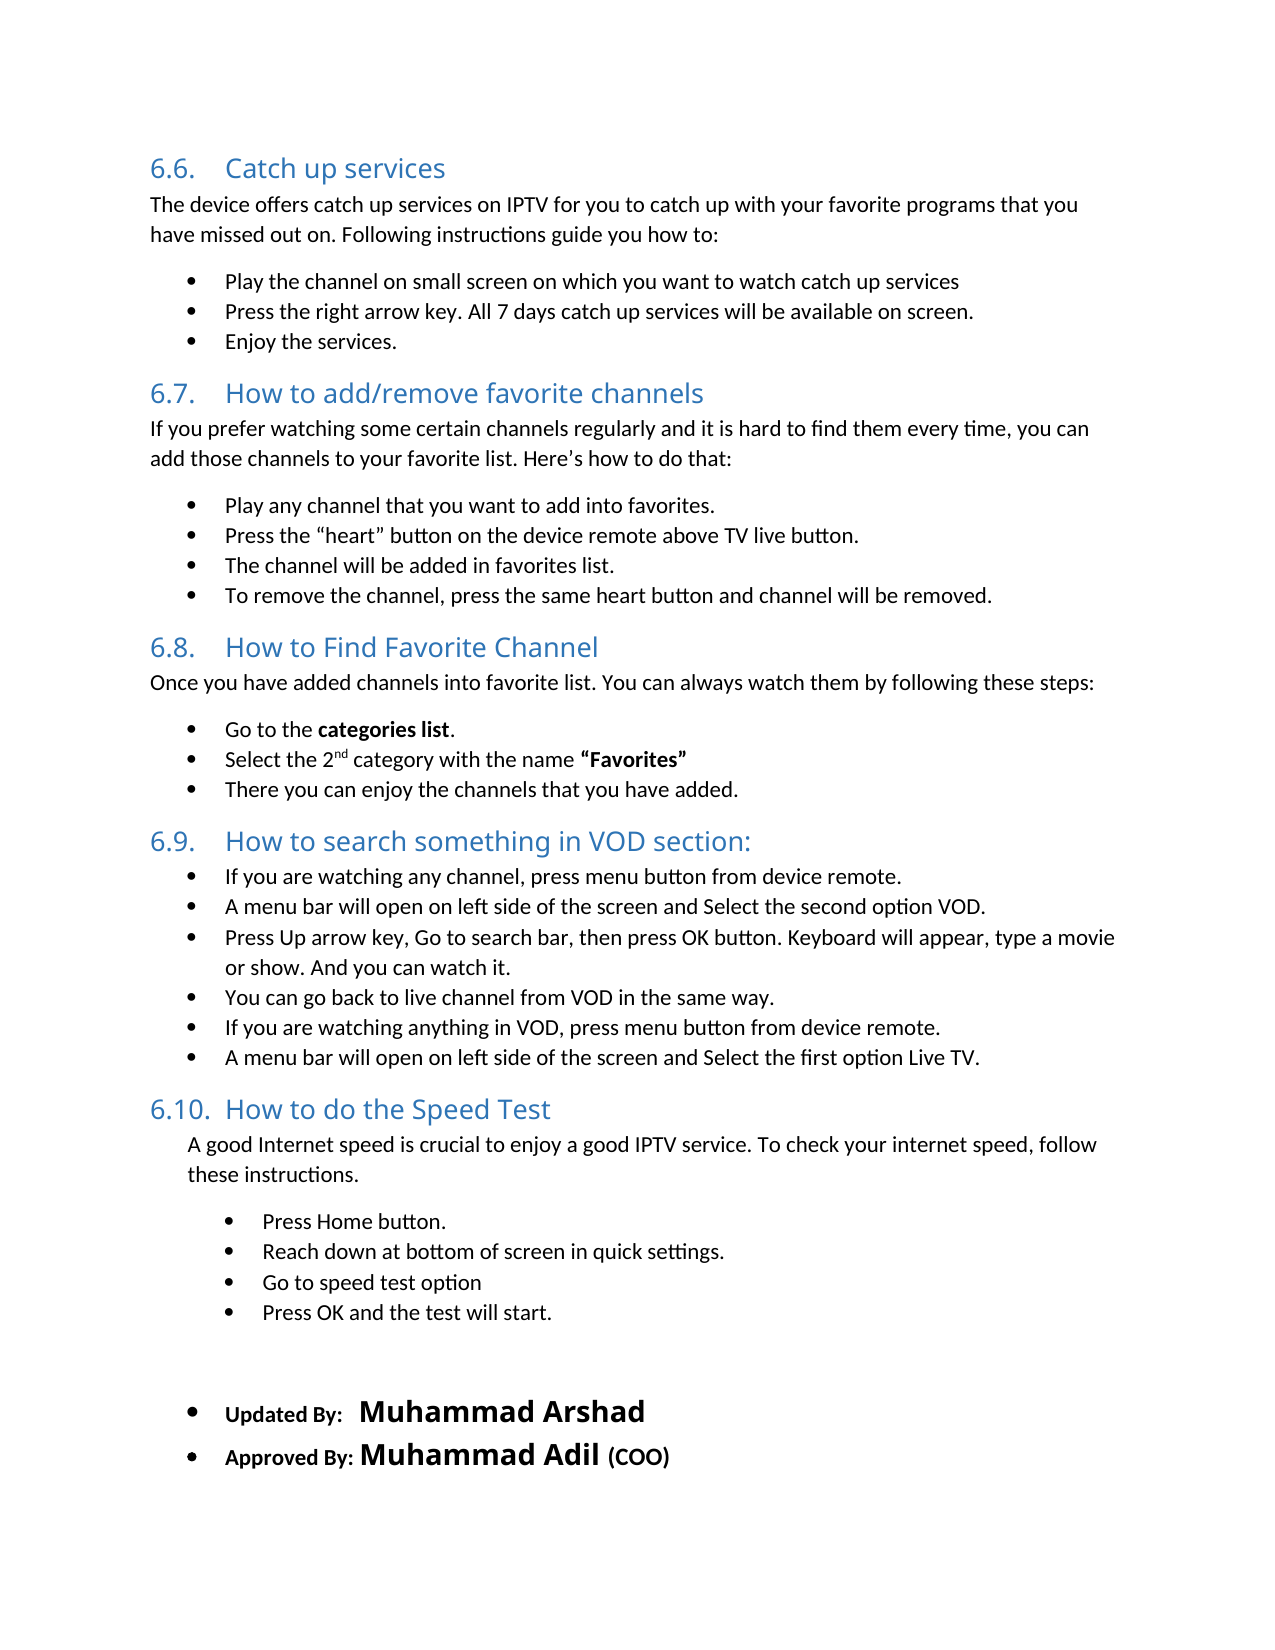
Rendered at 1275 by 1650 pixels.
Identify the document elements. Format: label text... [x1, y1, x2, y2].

list To remove the channel, press the same heart button and channel will be removed. [187, 582, 1125, 610]
list Press Up arrow key, Go to search bar, then press OK button. Keyboard will appear, type a movie or show. And you can watch it. [187, 923, 1125, 981]
list Enjoy the services. [187, 327, 1125, 355]
list Approved By: Muhammad Adil (COO) [187, 1434, 1125, 1474]
list Press the right arrow key. All 7 days catch up services will be available on screen. [187, 297, 1125, 325]
list Play the channel on small screen on which you want to watch catch up services [187, 267, 1125, 295]
list Go to speed test option [225, 1268, 1125, 1296]
text The device offers catch up services on IPTV for you to catch up with your favorite programs that you have missed out on. Following instructions guide you how to: [150, 190, 1125, 248]
subtitle How to do the Speed Test [150, 1090, 1125, 1127]
list If you are watching anything in VOD, press menu button from device remote. [187, 1013, 1125, 1041]
list Press the “heart” button on the device remote above TV live button. [187, 521, 1125, 549]
subtitle How to Find Favorite Channel [150, 628, 1125, 665]
list There you can enjoy the channels that you have added. [187, 776, 1125, 804]
list If you are watching any channel, press menu button from device remote. [187, 862, 1125, 890]
list Reach down at bottom of screen in quick settings. [225, 1237, 1125, 1266]
subtitle How to add/remove favorite channels [150, 374, 1125, 411]
list The channel will be added in favorites list. [187, 551, 1125, 579]
text If you prefer watching some certain channels regularly and it is hard to find them every time, you can add those channels to your favorite list. Here’s how to do that: [150, 414, 1125, 472]
list Press OK and the test will start. [225, 1298, 1125, 1326]
list A menu bar will open on left side of the screen and Select the second option VOD. [187, 892, 1125, 921]
list You can go back to live channel from VOD in the same way. [187, 983, 1125, 1011]
subtitle Catch up services [150, 150, 1125, 187]
text Once you have added channels into favorite list. You can always watch them by following these steps: [150, 668, 1125, 696]
list A menu bar will open on left side of the screen and Select the first option Live TV. [187, 1043, 1125, 1072]
list Go to the categories list. [187, 715, 1125, 743]
list Select the 2nd category with the name “Favorites” [187, 745, 1125, 773]
text A good Internet speed is crucial to enjoy a good IPTV service. To check your internet speed, follow these instructions. [187, 1130, 1125, 1188]
list Press Home button. [225, 1207, 1125, 1235]
subtitle How to search something in VOD section: [150, 822, 1125, 859]
list Play any channel that you want to add into favorites. [187, 491, 1125, 519]
list Updated By: Muhammad Arshad [187, 1392, 1125, 1431]
